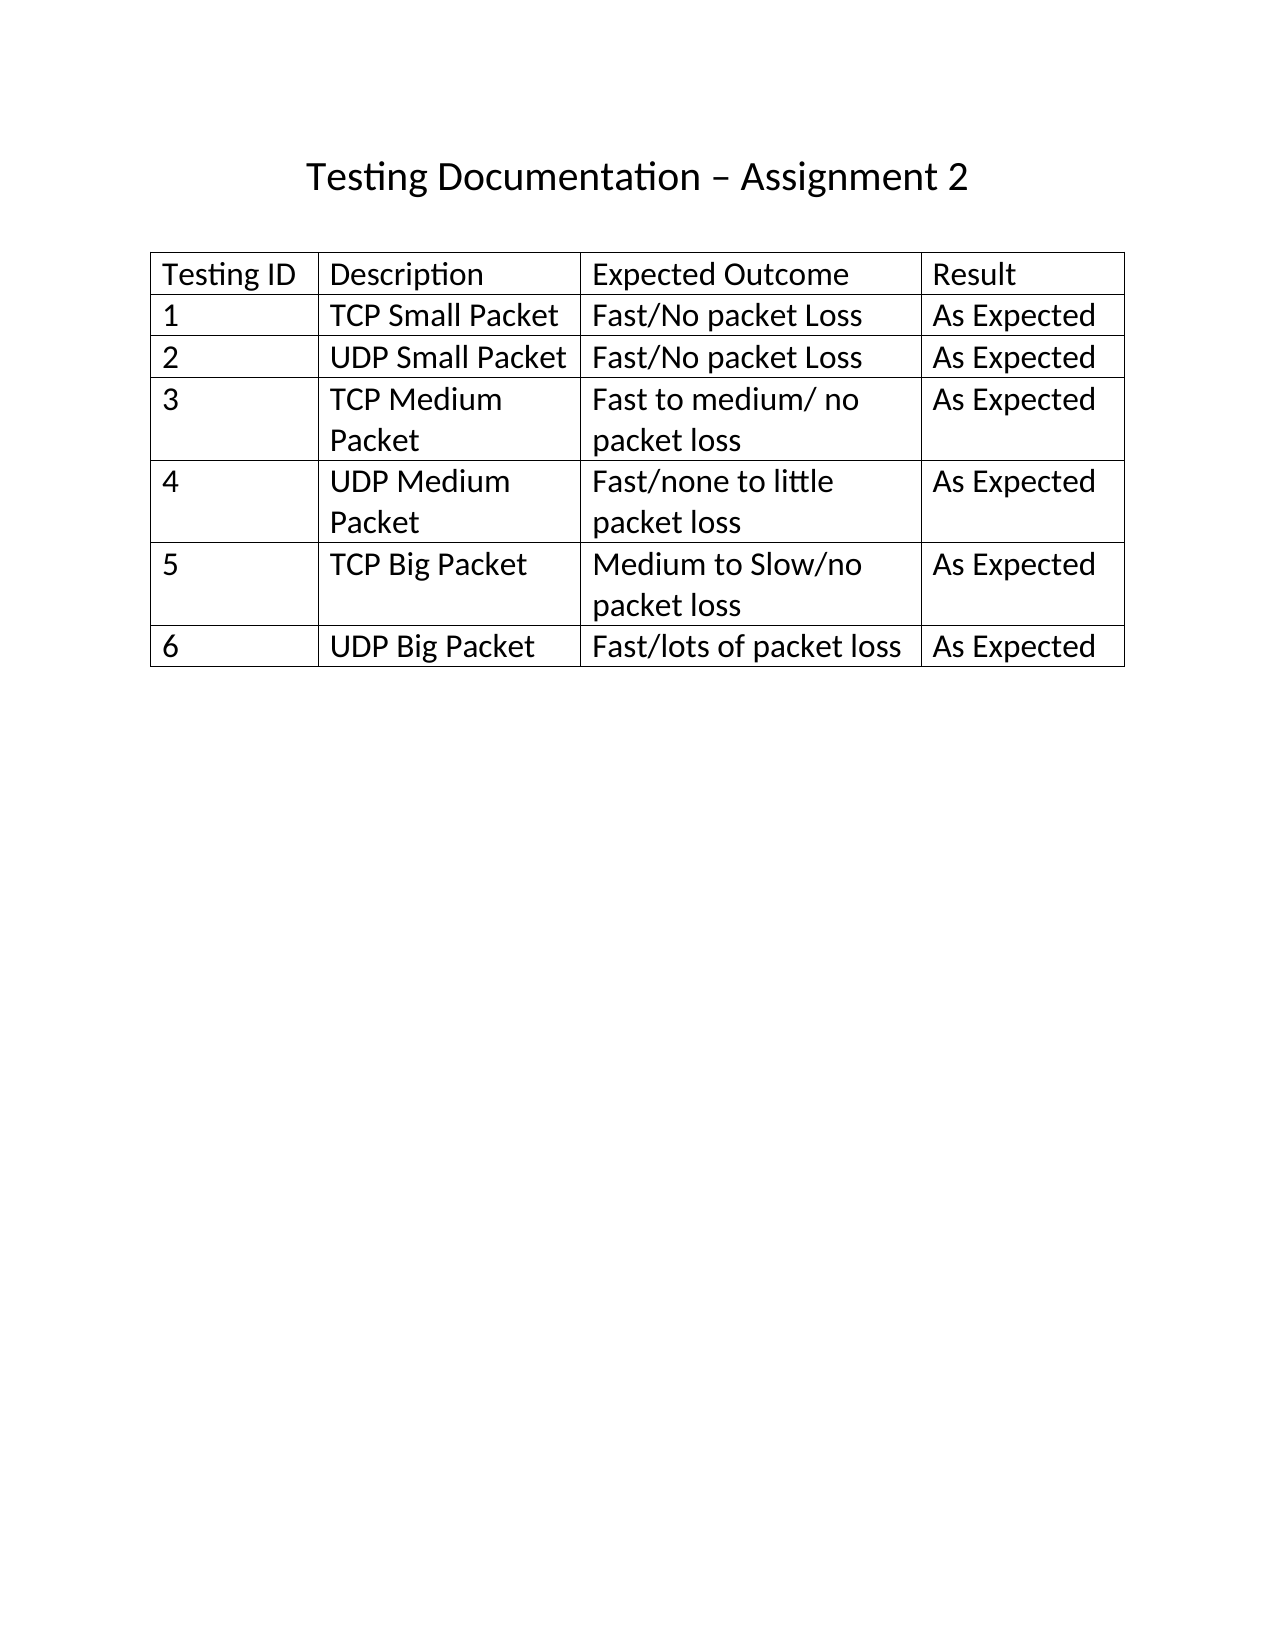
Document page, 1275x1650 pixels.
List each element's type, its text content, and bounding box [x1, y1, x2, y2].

table_cell TCP Big Packet [319, 543, 580, 624]
table_cell Fast to medium/ no packet loss [581, 378, 921, 459]
table_header Description [319, 253, 580, 293]
table_cell As Expected [922, 378, 1124, 459]
table_cell 3 [151, 378, 318, 459]
table_cell TCP Medium Packet [319, 378, 580, 459]
table_cell TCP Small Packet [319, 295, 580, 335]
table_cell As Expected [922, 295, 1124, 335]
table_cell Fast/No packet Loss [581, 336, 921, 377]
table_header Testing ID [151, 253, 318, 293]
table_cell UDP Small Packet [319, 336, 580, 377]
table_cell As Expected [922, 461, 1124, 542]
table_cell As Expected [922, 543, 1124, 624]
table_cell Fast/No packet Loss [581, 295, 921, 335]
table_header Expected Outcome [581, 253, 921, 293]
table_cell As Expected [922, 626, 1124, 666]
table_cell 2 [151, 336, 318, 377]
table_cell Medium to Slow/no packet loss [581, 543, 921, 624]
table_cell As Expected [922, 336, 1124, 377]
table_cell Fast/lots of packet loss [581, 626, 921, 666]
table_cell 1 [151, 295, 318, 335]
table_cell 4 [151, 461, 318, 542]
text Testing Documentation – Assignment 2 [150, 150, 1125, 201]
table_cell UDP Medium Packet [319, 461, 580, 542]
table_cell 5 [151, 543, 318, 624]
table_cell UDP Big Packet [319, 626, 580, 666]
table_header Result [922, 253, 1124, 293]
table_cell 6 [151, 626, 318, 666]
table_cell Fast/none to little packet loss [581, 461, 921, 542]
